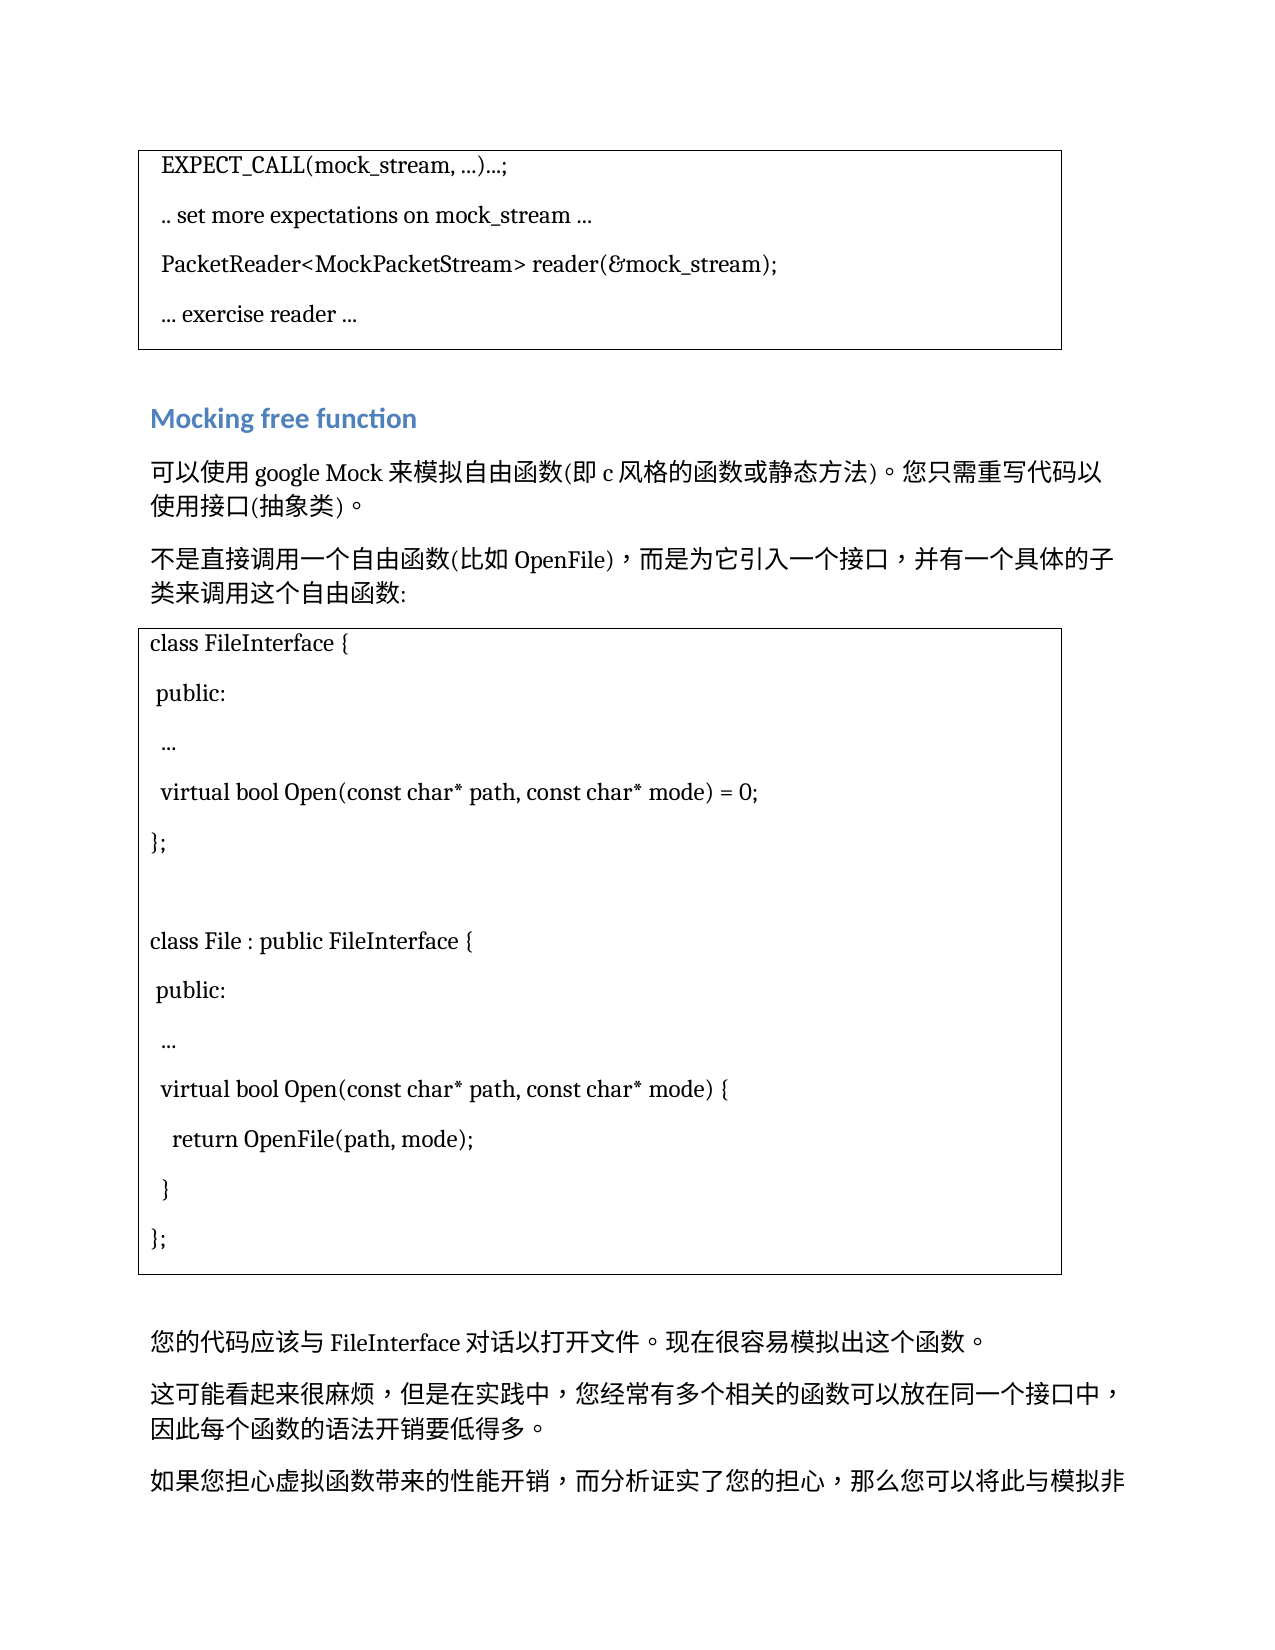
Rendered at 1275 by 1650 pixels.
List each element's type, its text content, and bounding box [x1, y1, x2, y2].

text 不是直接调用一个自由函数(比如OpenFile)，而是为它引入一个接口，并有一个具体的子类来调用这个自由函数: [150, 541, 1125, 609]
table_header class FileInterface { public: ... virtual bool Open(const char* path, const char* mode) = 0; }; class File : public FileInterface { public: ... virtual bool Open(const char* path, const char* mode) { return OpenFile(path, mode); } }; [139, 629, 1061, 1274]
text 这可能看起来很麻烦，但是在实践中，您经常有多个相关的函数可以放在同一个接口中，因此每个函数的语法开销要低得多。 [150, 1377, 1125, 1445]
subtitle Mocking free function [150, 400, 1125, 436]
text 如果您担心虚拟函数带来的性能开销，而分析证实了您的担心，那么您可以将此与模拟非虚拟方法相结合。 [150, 1464, 1125, 1498]
text 可以使用google Mock来模拟自由函数(即c风格的函数或静态方法)。您只需重写代码以使用接口(抽象类)。 [150, 454, 1125, 522]
text 您的代码应该与FileInterface对话以打开文件。现在很容易模拟出这个函数。 [150, 1324, 1125, 1358]
